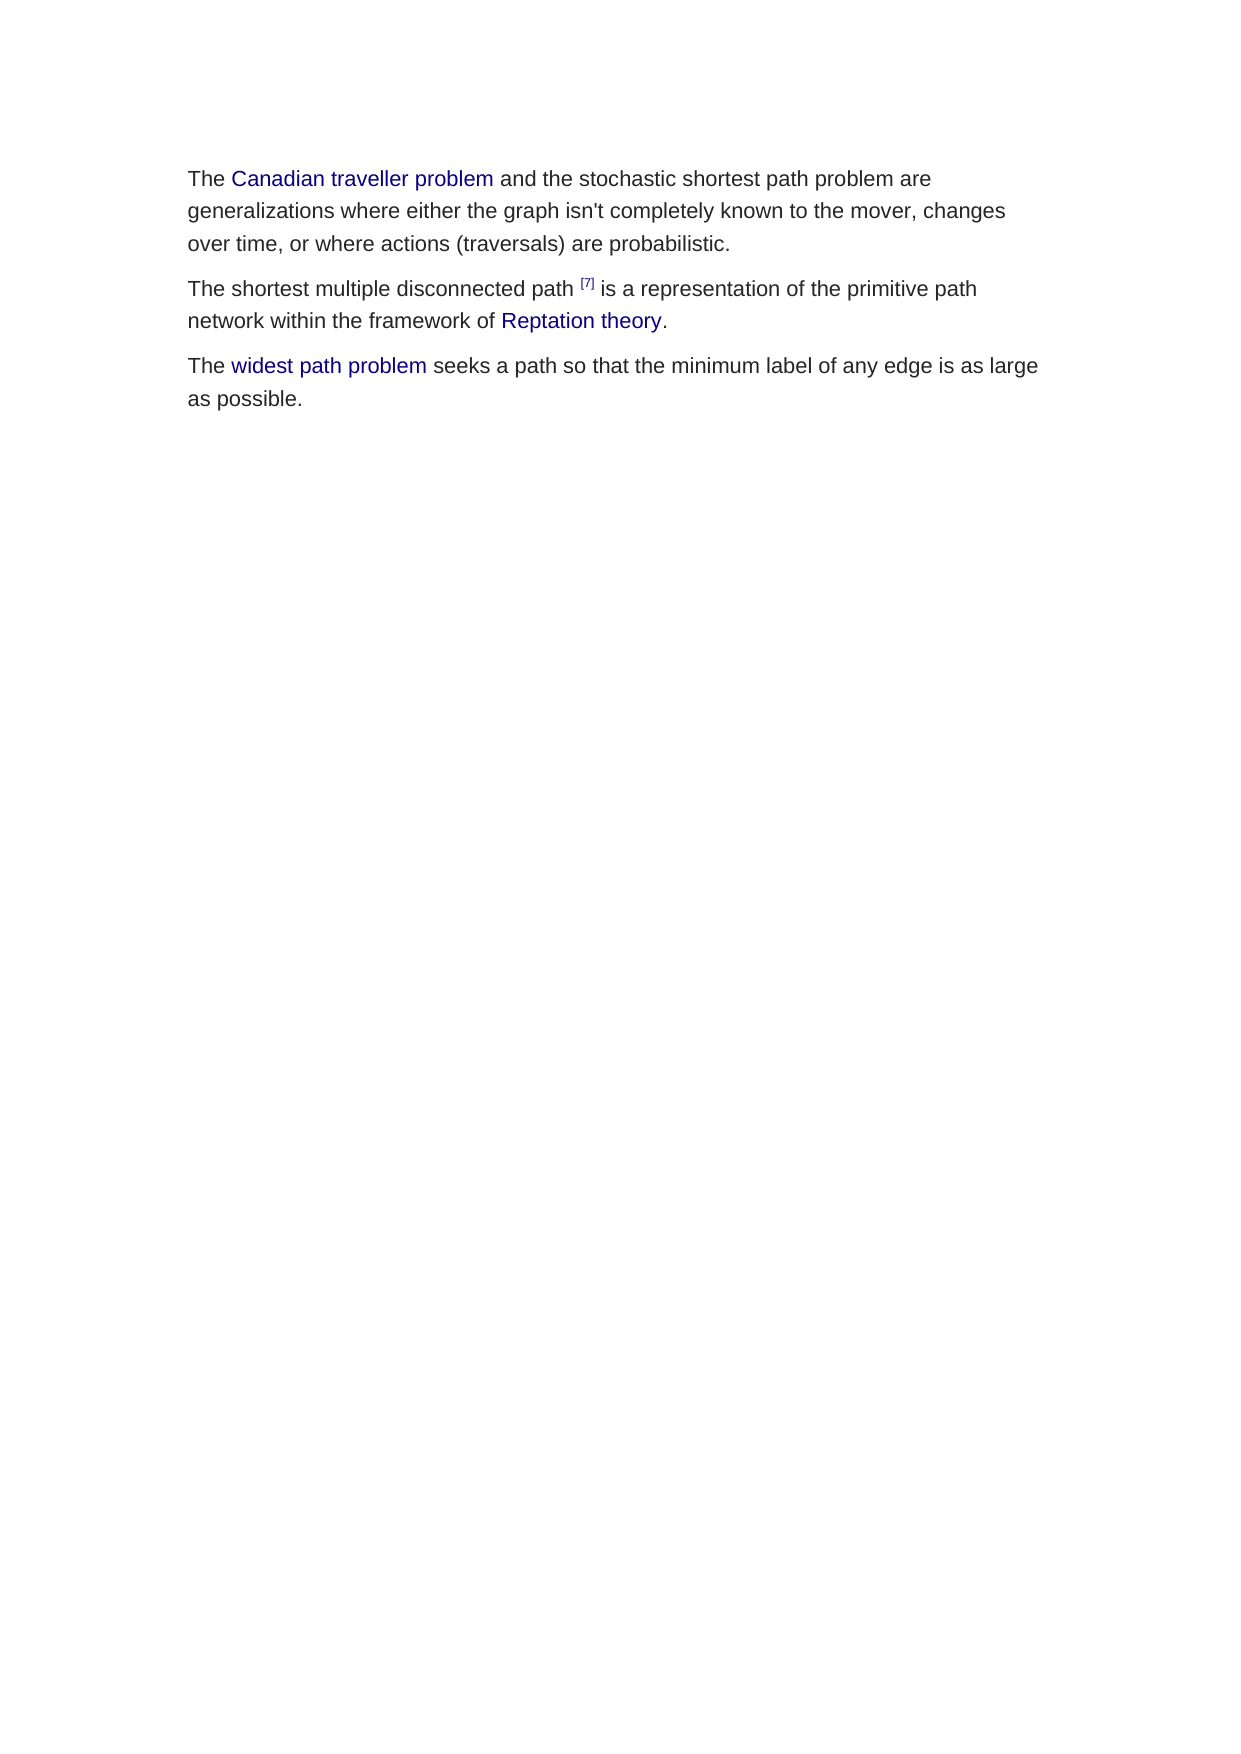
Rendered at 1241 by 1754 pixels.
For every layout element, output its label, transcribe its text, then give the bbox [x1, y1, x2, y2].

text The widest path problem seeks a path so that the minimum label of any edge is as large as possible. [187, 349, 1053, 414]
text The shortest multiple disconnected path [7] is a representation of the primitive path network within the framework of Reptation theory. [187, 272, 1053, 337]
text The Canadian traveller problem and the stochastic shortest path problem are generalizations where either the graph isn't completely known to the mover, changes over time, or where actions (traversals) are probabilistic. [187, 162, 1053, 259]
